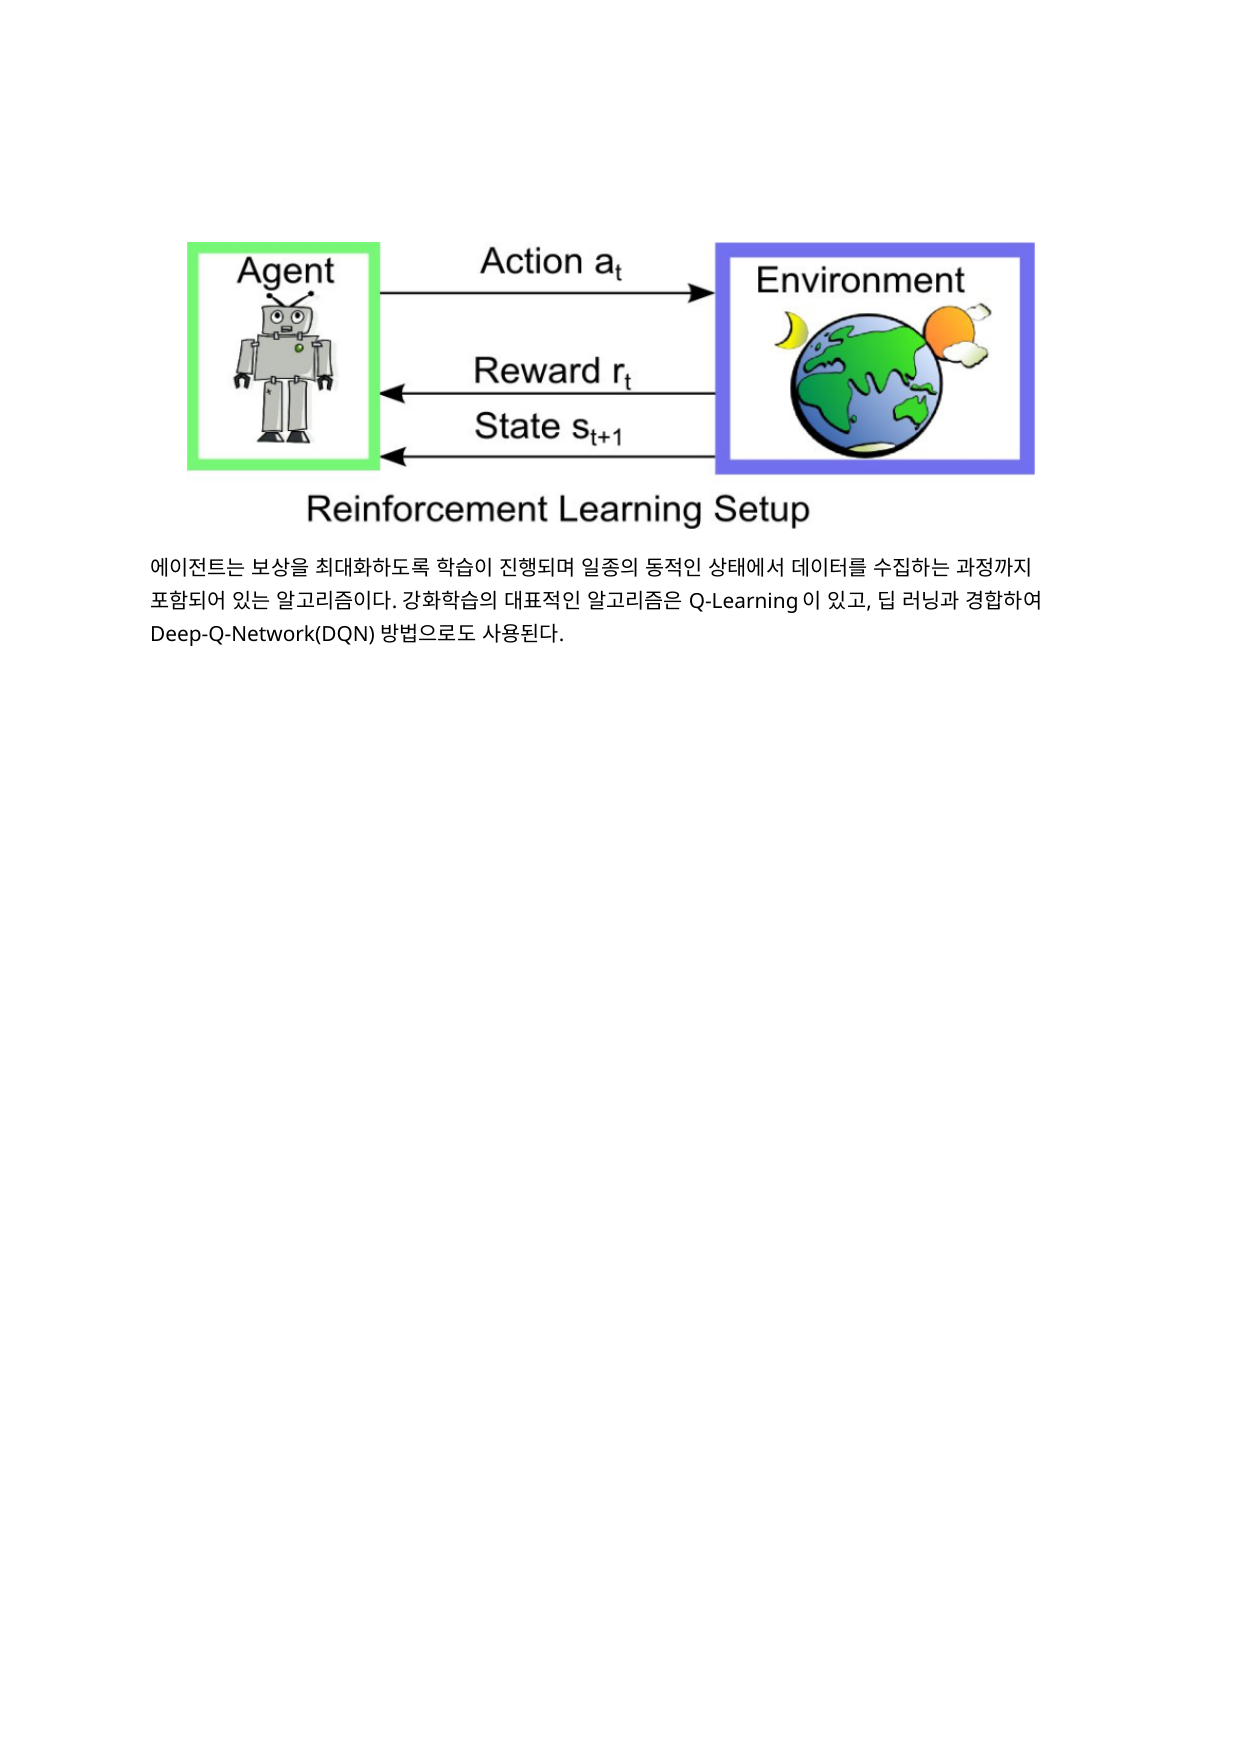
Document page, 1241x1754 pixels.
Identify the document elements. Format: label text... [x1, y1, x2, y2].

text 에이전트는 보상을 최대화하도록 학습이 진행되며 일종의 동적인 상태에서 데이터를 수집하는 과정까지 포함되어 있는 알고리즘이다. 강화학습의 대표적인 알고리즘은 Q-Learning이 있고, 딥 러닝과 경합하여 Deep-Q-Network(DQN) 방법으로도 사용된다. [150, 551, 1090, 647]
picture [150, 224, 1091, 533]
